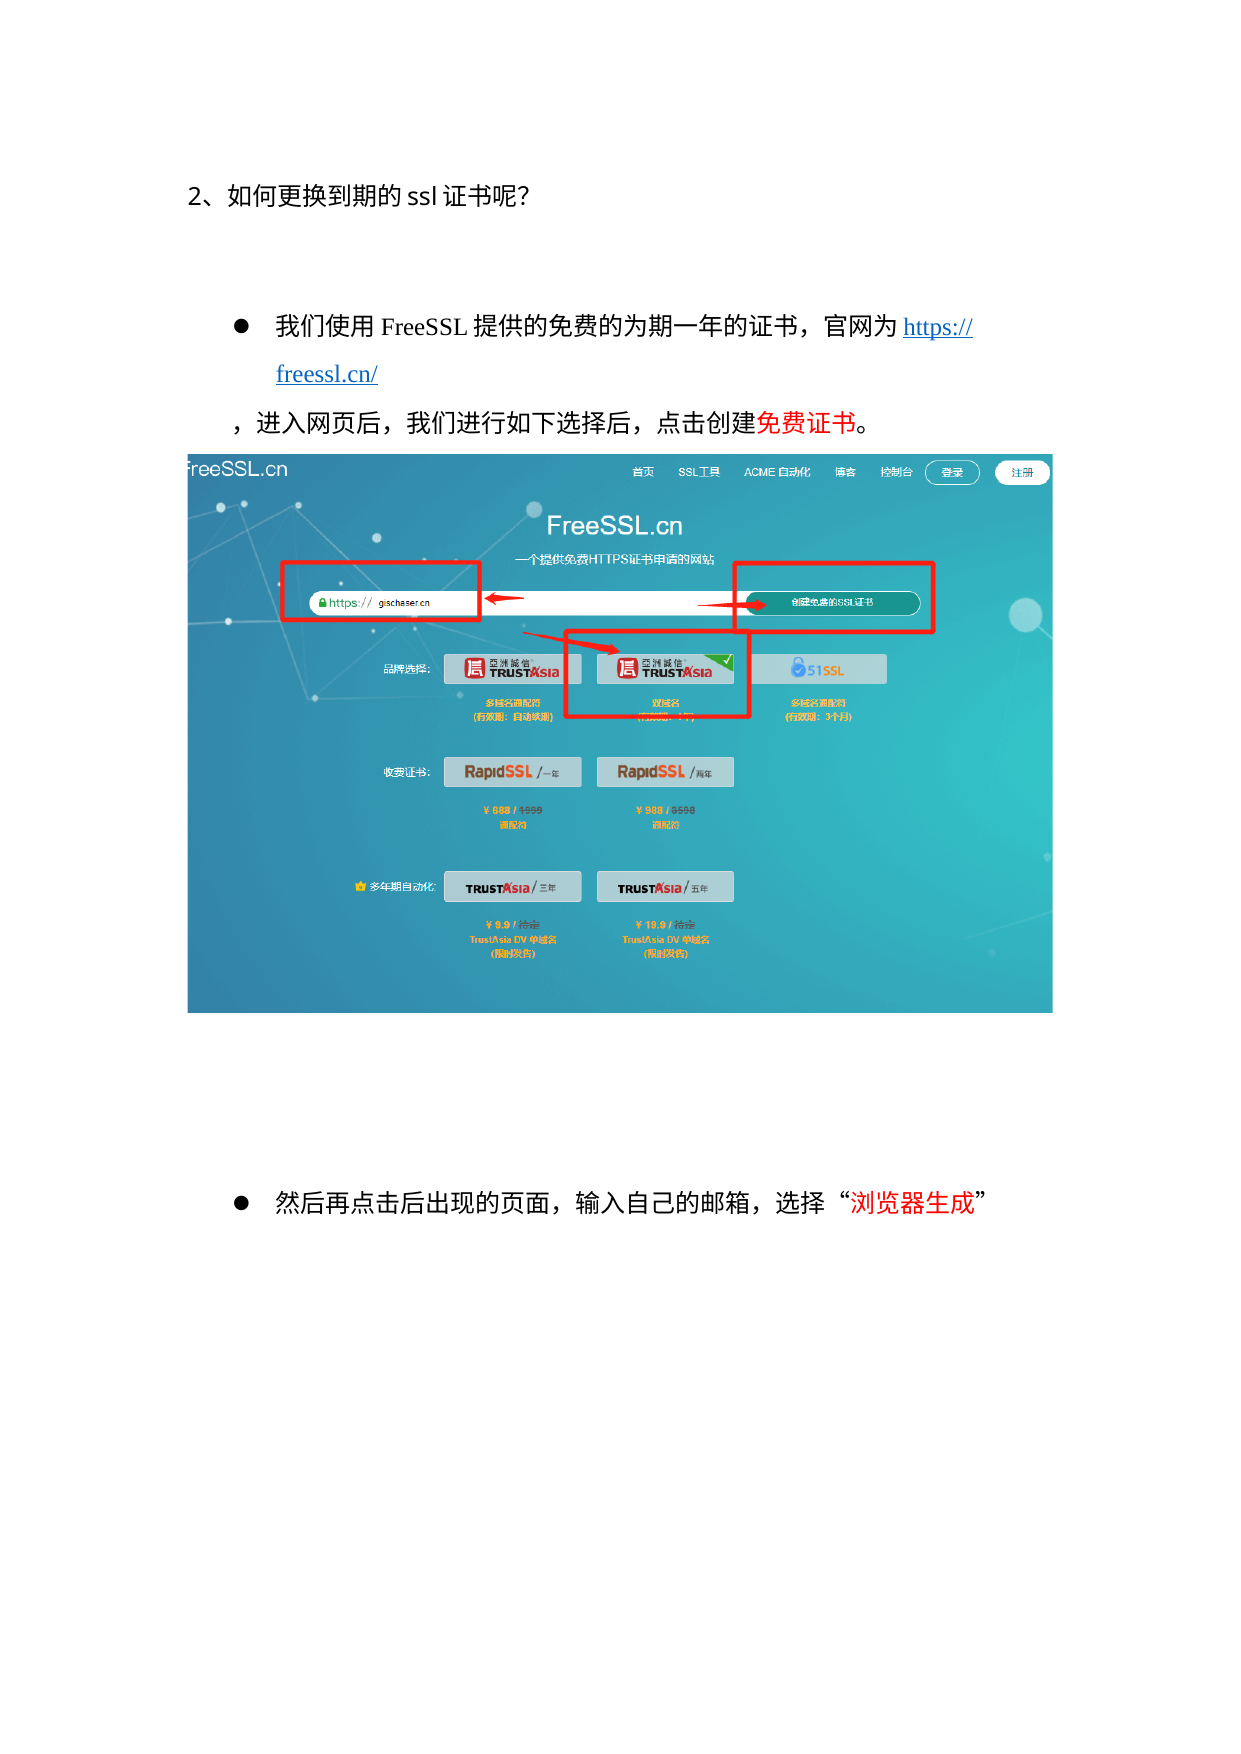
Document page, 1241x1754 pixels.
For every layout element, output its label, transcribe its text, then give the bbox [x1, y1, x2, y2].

list ，进入网页后，我们进行如下选择后，点击创建免费证书。 [231, 389, 1053, 454]
text 2、如何更换到期的ssl证书呢？ [187, 162, 1053, 227]
picture [187, 454, 1053, 1013]
list 我们使用FreeSSL提供的免费的为期一年的证书，官网为https://freessl.cn/ [232, 292, 1053, 389]
list 然后再点击后出现的页面，输入自己的邮箱，选择“浏览器生成” [232, 1169, 1053, 1234]
